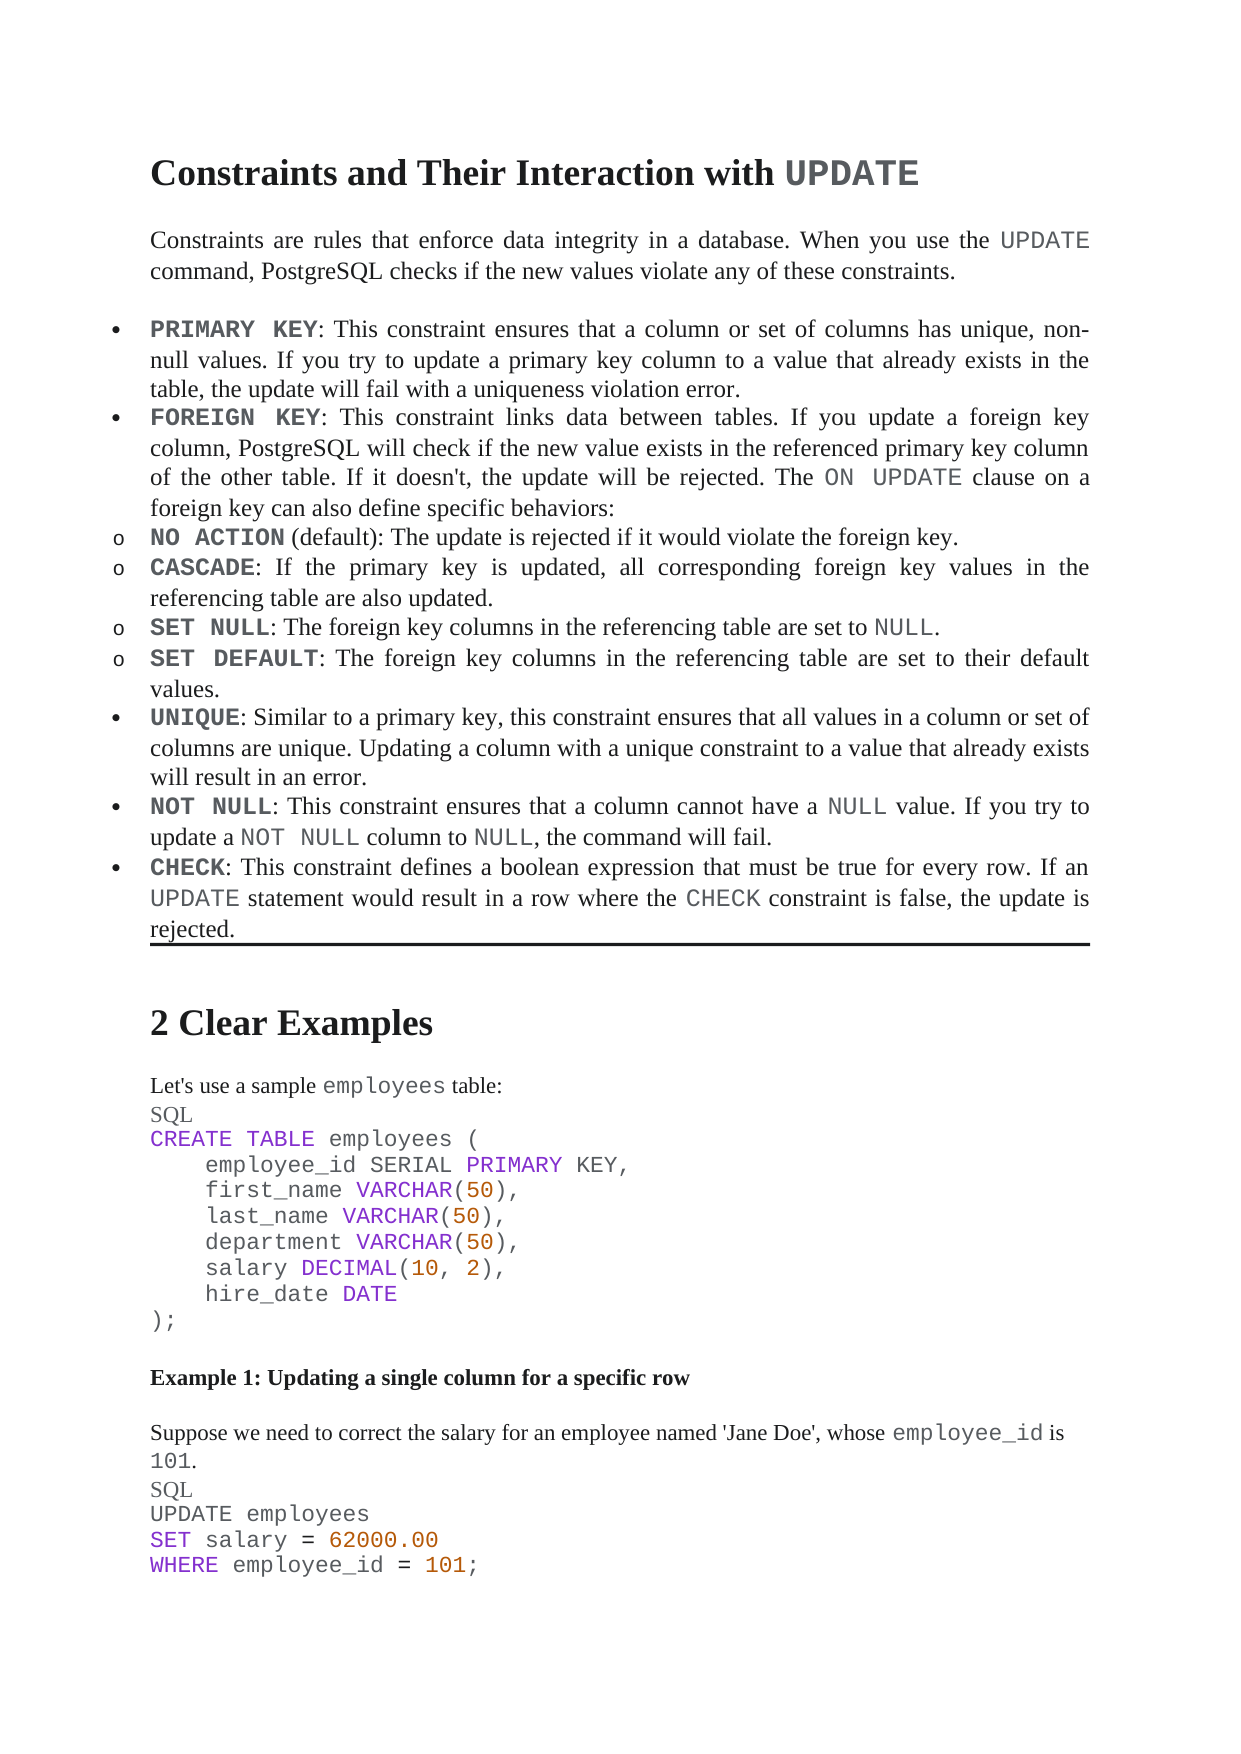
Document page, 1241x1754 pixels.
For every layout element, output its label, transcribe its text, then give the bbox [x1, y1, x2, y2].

list SET NULL: The foreign key columns in the referencing table are set to NULL. [112, 612, 1090, 643]
list NOT NULL: This constraint ensures that a column cannot have a NULL value. If you try to update a NOT NULL column to NULL, the command will fail. [112, 791, 1090, 852]
text SET salary = 62000.00 [150, 1528, 1090, 1554]
text WHERE employee_id = 101; [150, 1554, 1090, 1580]
list PRIMARY KEY: This constraint ensures that a column or set of columns has unique, non-null values. If you try to update a primary key column to a value that already exists in the table, the update will fail with a uniqueness violation error. [112, 314, 1090, 402]
text Suppose we need to correct the salary for an employee named 'Jane Doe', whose employee_id is 101. [150, 1419, 1090, 1476]
list SET DEFAULT: The foreign key columns in the referencing table are set to their default values. [112, 643, 1090, 702]
text department VARCHAR(50), [150, 1231, 1090, 1257]
text SQL [150, 1101, 1090, 1127]
text employee_id SERIAL PRIMARY KEY, [150, 1153, 1090, 1179]
text SQL [150, 1476, 1090, 1502]
list FOREIGN KEY: This constraint links data between tables. If you update a foreign key column, PostgreSQL will check if the new value exists in the referenced primary key column of the other table. If it doesn't, the update will be rejected. The ON UPDATE clause on a foreign key can also define specific behaviors: [112, 402, 1090, 522]
list UNIQUE: Similar to a primary key, this constraint ensures that all values in a column or set of columns are unique. Updating a column with a unique constraint to a value that already exists will result in an error. [112, 702, 1090, 791]
text first_name VARCHAR(50), [150, 1179, 1090, 1205]
text hire_date DATE [150, 1283, 1090, 1308]
text Constraints and Their Interaction with UPDATE [150, 150, 1090, 196]
list CASCADE: If the primary key is updated, all corresponding foreign key values in the referencing table are also updated. [112, 552, 1090, 612]
list CHECK: This constraint defines a boolean expression that must be true for every row. If an UPDATE statement would result in a row where the CHECK constraint is false, the update is rejected. [112, 852, 1090, 943]
text salary DECIMAL(10, 2), [150, 1257, 1090, 1283]
text Example 1: Updating a single column for a specific row [150, 1364, 1090, 1390]
list NO ACTION (default): The update is rejected if it would violate the foreign key. [112, 522, 1090, 552]
text ); [150, 1308, 1090, 1334]
text last_name VARCHAR(50), [150, 1205, 1090, 1231]
text UPDATE employees [150, 1502, 1090, 1528]
text 2 Clear Examples [150, 1000, 1090, 1043]
text CREATE TABLE employees ( [150, 1127, 1090, 1153]
text Let's use a sample employees table: [150, 1072, 1090, 1101]
text Constraints are rules that enforce data integrity in a database. When you use the UPDATE command, PostgreSQL checks if the new values violate any of these constraints. [150, 225, 1090, 285]
